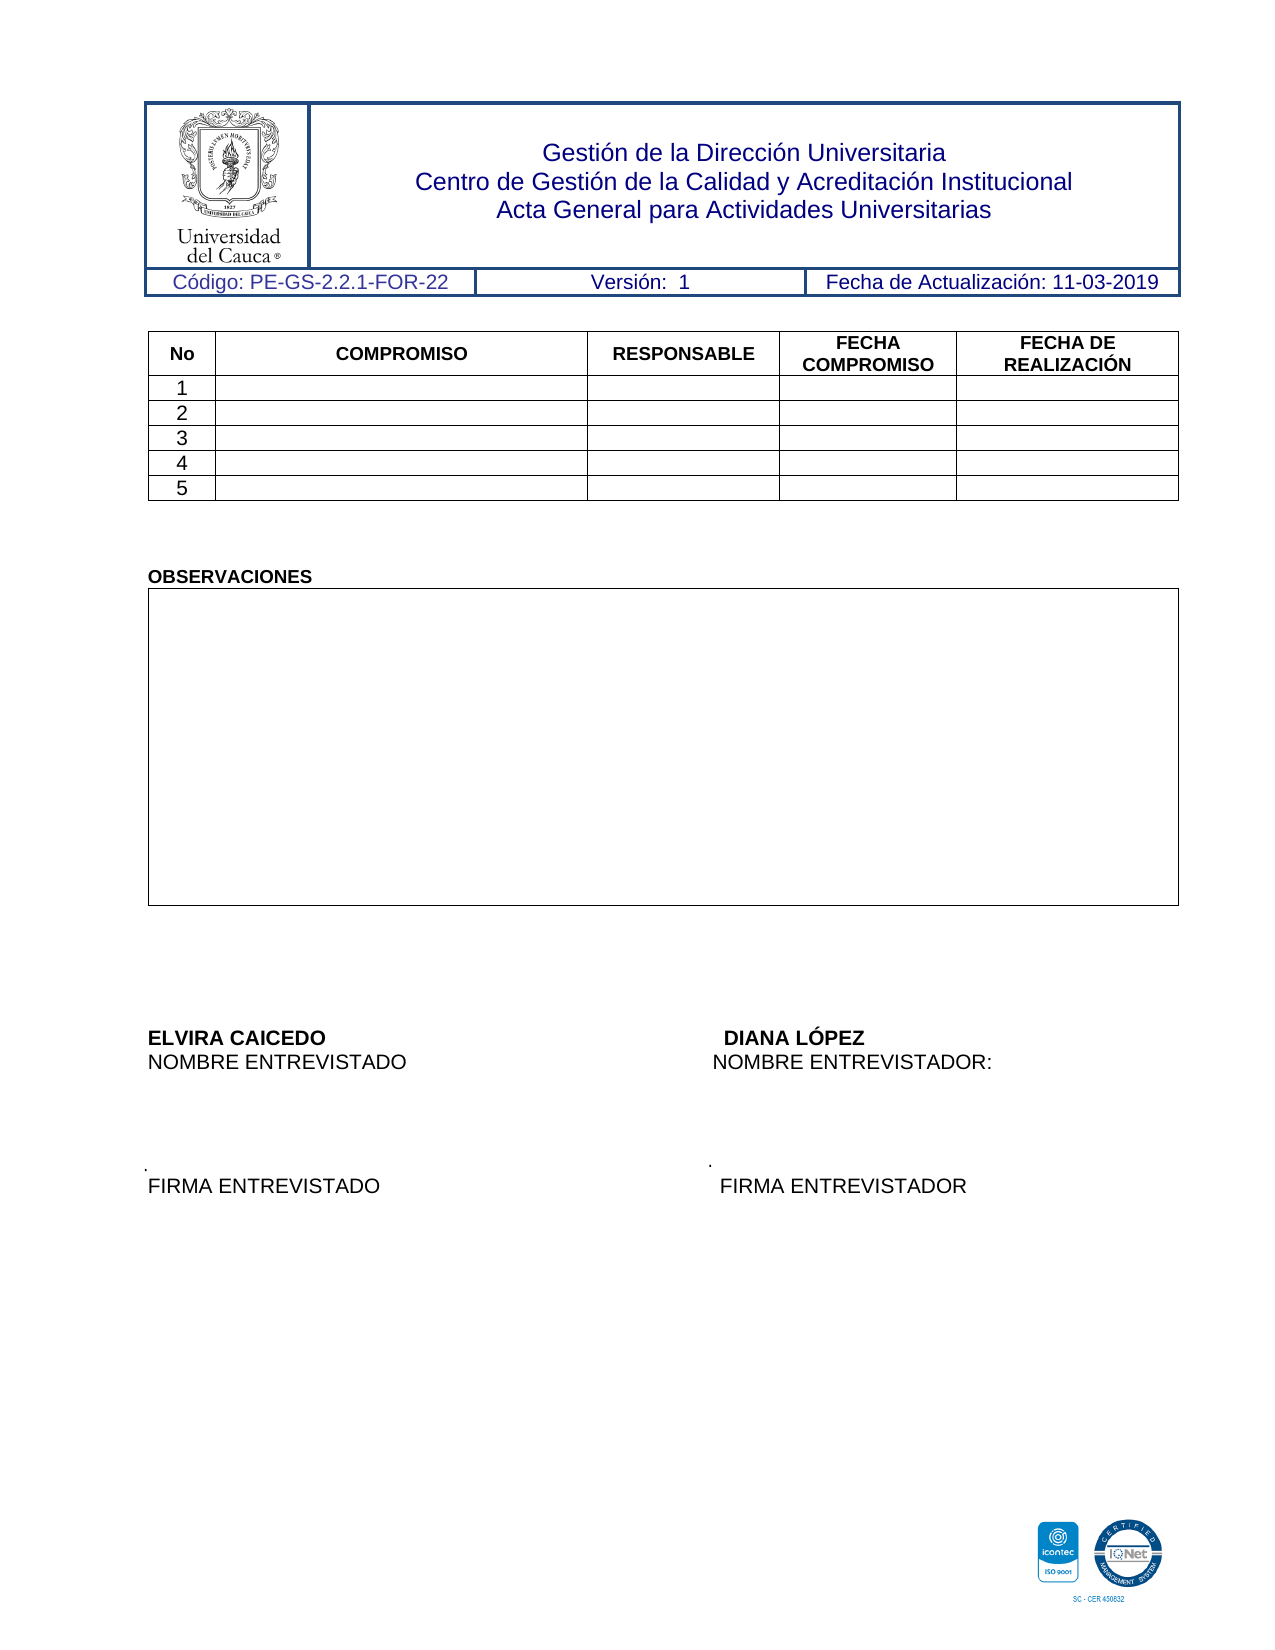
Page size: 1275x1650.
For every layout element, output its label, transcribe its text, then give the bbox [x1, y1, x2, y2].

picture [169, 104, 285, 267]
table_cell [780, 401, 956, 425]
table_cell [957, 426, 1178, 450]
table_cell [588, 476, 779, 500]
table_cell 2 [149, 401, 215, 425]
text NOMBRE ENTREVISTADO NOMBRE ENTREVISTADOR: [148, 1049, 1127, 1073]
table_cell [216, 401, 587, 425]
text FIRMA ENTREVISTADO FIRMA ENTREVISTADOR [148, 1174, 1127, 1198]
table_cell [588, 401, 779, 425]
table_cell [780, 451, 956, 475]
table_header [149, 589, 1178, 905]
table_cell [588, 451, 779, 475]
table_cell [588, 426, 779, 450]
table_cell [216, 476, 587, 500]
table_cell [780, 426, 956, 450]
table_cell [957, 401, 1178, 425]
table_cell [780, 476, 956, 500]
table_cell [216, 451, 587, 475]
table_header FECHA COMPROMISO [780, 332, 956, 375]
table_header RESPONSABLE [588, 332, 779, 375]
table_cell [957, 476, 1178, 500]
text OBSERVACIONES [148, 566, 1127, 587]
table_cell [216, 376, 587, 400]
table_cell [216, 426, 587, 450]
table_header No [149, 332, 215, 375]
table_header COMPROMISO [216, 332, 587, 375]
table_cell 5 [149, 476, 215, 500]
text ELVIRA CAICEDO DIANA LÓPEZ [148, 1026, 1127, 1049]
table_header FECHA DE REALIZACIÓN [957, 332, 1178, 375]
table_cell [588, 376, 779, 400]
table_cell [957, 376, 1178, 400]
table_cell 3 [149, 426, 215, 450]
table_cell [957, 451, 1178, 475]
table_cell 1 [149, 376, 215, 400]
table_cell 4 [149, 451, 215, 475]
table_cell [780, 376, 956, 400]
picture [1031, 1517, 1166, 1607]
